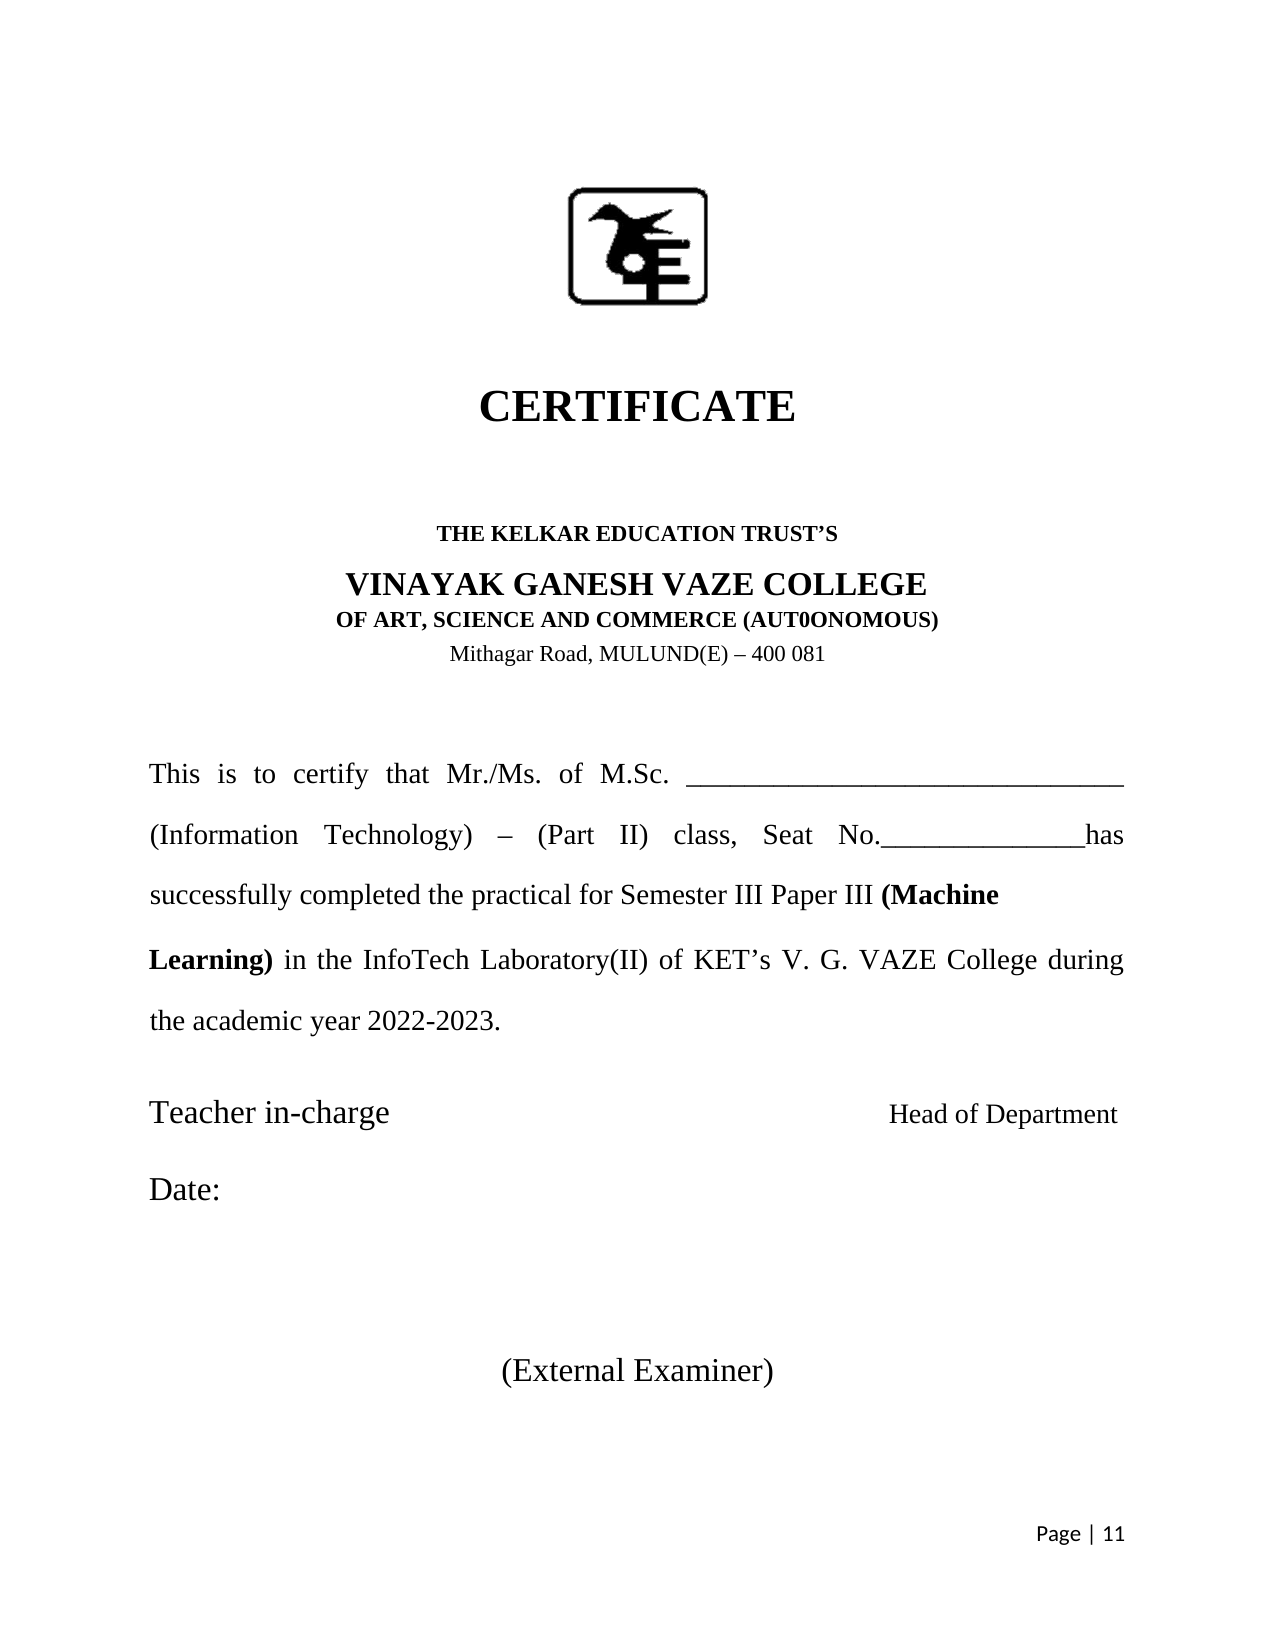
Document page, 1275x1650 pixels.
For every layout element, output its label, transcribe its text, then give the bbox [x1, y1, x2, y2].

text THE KELKAR EDUCATION TRUST’S [150, 520, 1124, 547]
text Mithagar Road, MULUND(E) – 400 081 [150, 641, 1125, 667]
text OF ART, SCIENCE AND COMMERCE (AUT0ONOMOUS) [150, 606, 1124, 632]
text This is to certify that Mr./Ms. of M.Sc. ______________________________ (Information Technology) – (Part II) class, Seat No.______________has successfully completed the practical for Semester III Paper III (Machine [148, 756, 1125, 911]
text Date: [148, 1169, 1125, 1207]
text Teacher in-charge Head of Department [148, 1092, 1125, 1131]
picture [567, 186, 708, 306]
text CERTIFICATE [150, 378, 1125, 431]
text Learning) in the InfoTech Laboratory(II) of KET’s V. G. VAZE College during the academic year 2022-2023. [148, 942, 1125, 1037]
text (External Examiner) [150, 1350, 1125, 1388]
text VINAYAK GANESH VAZE COLLEGE [150, 564, 1123, 603]
